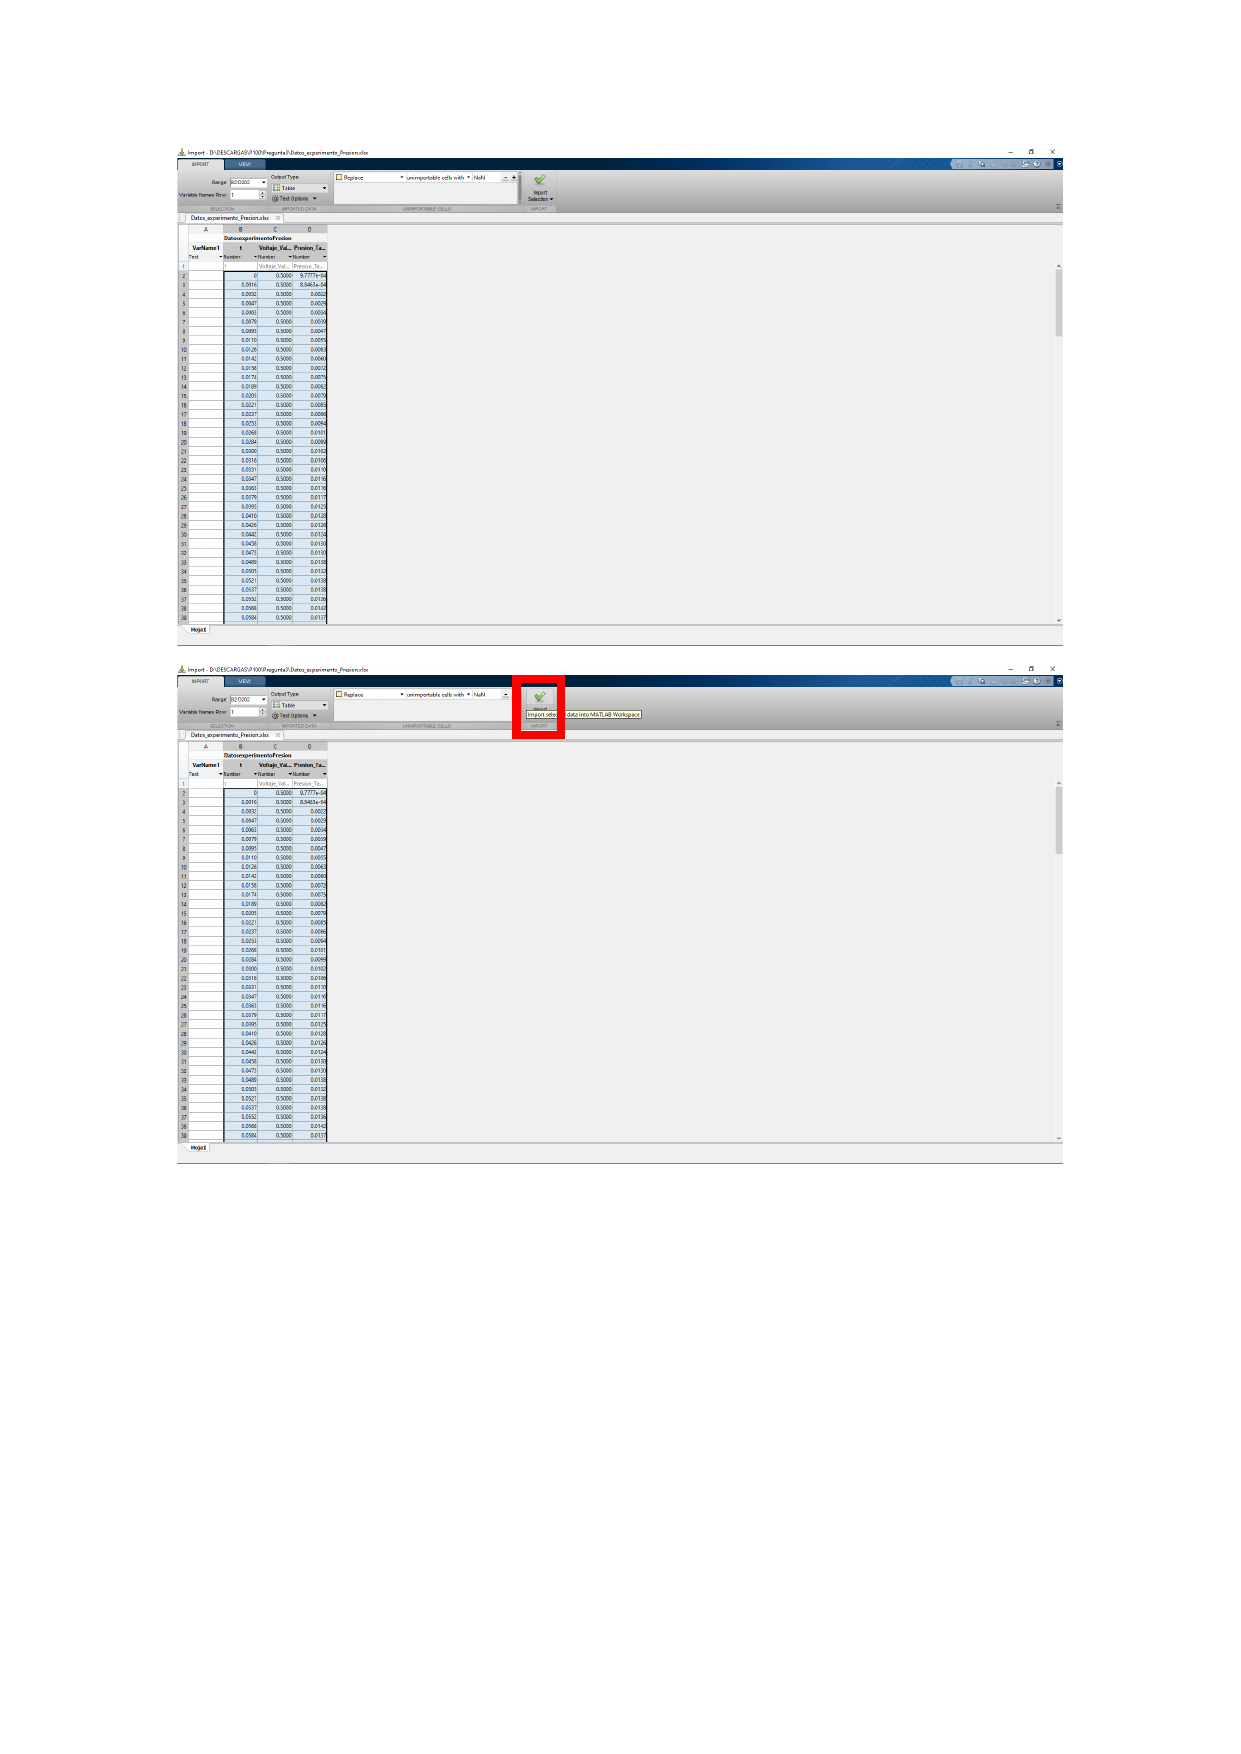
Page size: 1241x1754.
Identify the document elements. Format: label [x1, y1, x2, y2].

picture [177, 664, 1063, 1164]
picture [177, 147, 1063, 646]
